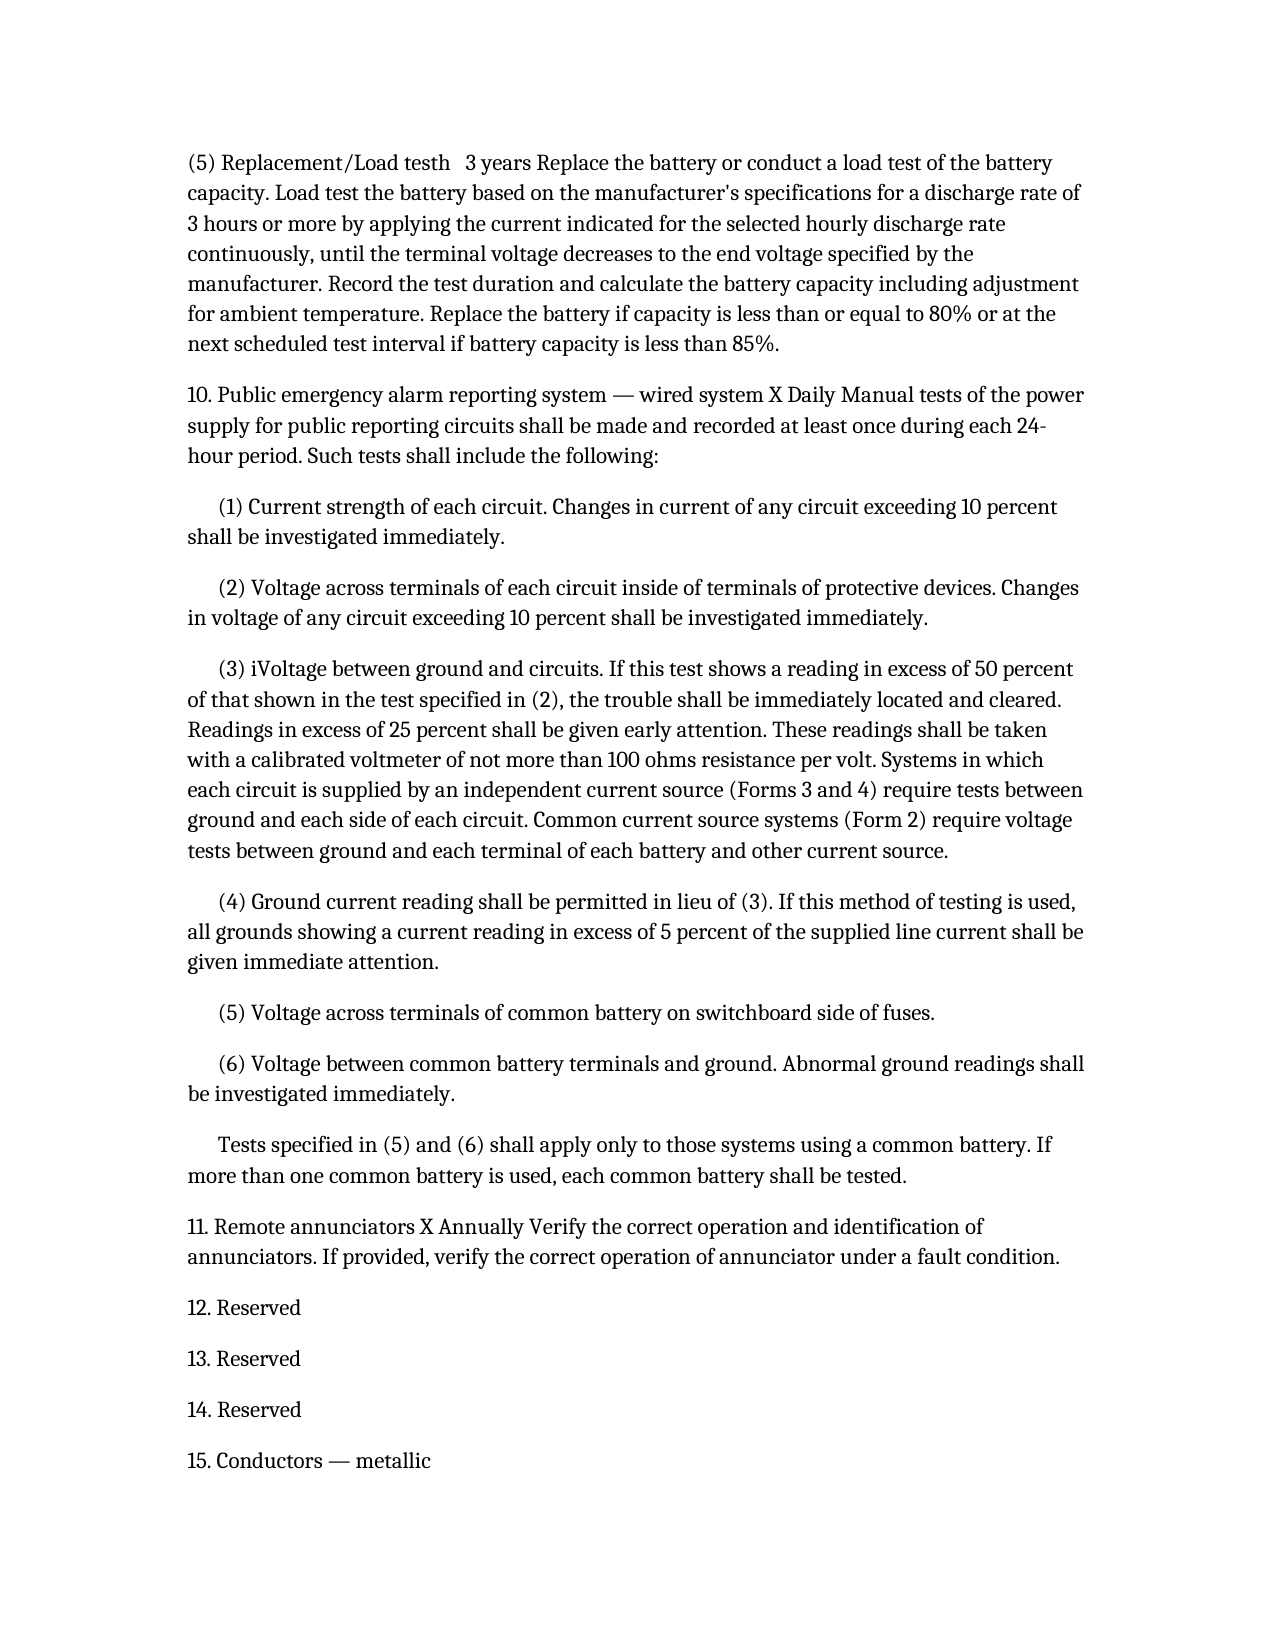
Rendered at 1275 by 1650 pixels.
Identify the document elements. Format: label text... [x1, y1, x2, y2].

text Tests specified in (5) and (6) shall apply only to those systems using a common battery. If more than one common battery is used, each common battery shall be tested. [187, 1132, 1087, 1189]
text (4) Ground current reading shall be permitted in lieu of (3). If this method of testing is used, all grounds showing a current reading in excess of 5 percent of the supplied line current shall be given immediate attention. [187, 888, 1087, 975]
text (6) Voltage between common battery terminals and ground. Abnormal ground readings shall be investigated immediately. [187, 1051, 1087, 1108]
text 15. Conductors — metallic [187, 1448, 1087, 1474]
text (2) Voltage across terminals of each circuit inside of terminals of protective devices. Changes in voltage of any circuit exceeding 10 percent shall be investigated immediately. [187, 575, 1087, 632]
text 13. Reserved [187, 1346, 1087, 1372]
text 10. Public emergency alarm reporting system — wired system X Daily Manual tests of the power supply for public reporting circuits shall be made and recorded at least once during each 24-hour period. Such tests shall include the following: [187, 382, 1087, 469]
text (3) iVoltage between ground and circuits. If this test shows a reading in excess of 50 percent of that shown in the test specified in (2), the trouble shall be immediately located and cleared. Readings in excess of 25 percent shall be given early attention. These readings shall be taken with a calibrated voltmeter of not more than 100 ohms resistance per volt. Systems in which each circuit is supplied by an independent current source (Forms 3 and 4) require tests between ground and each side of each circuit. Common current source systems (Form 2) require voltage tests between ground and each terminal of each battery and other current source. [187, 656, 1087, 864]
text 14. Reserved [187, 1397, 1087, 1423]
text (5) Replacement/Load testh 3 years Replace the battery or conduct a load test of the battery capacity. Load test the battery based on the manufacturer's specifications for a discharge rate of 3 hours or more by applying the current indicated for the selected hourly discharge rate continuously, until the terminal voltage decreases to the end voltage specified by the manufacturer. Record the test duration and calculate the battery capacity including adjustment for ambient temperature. Replace the battery if capacity is less than or equal to 80% or at the next scheduled test interval if battery capacity is less than 85%. [187, 150, 1087, 358]
text 11. Remote annunciators X Annually Verify the correct operation and identification of annunciators. If provided, verify the correct operation of annunciator under a fault condition. [187, 1213, 1087, 1270]
text 12. Reserved [187, 1295, 1087, 1321]
text (5) Voltage across terminals of common battery on switchboard side of fuses. [187, 1000, 1087, 1026]
text (1) Current strength of each circuit. Changes in current of any circuit exceeding 10 percent shall be investigated immediately. [187, 494, 1087, 550]
